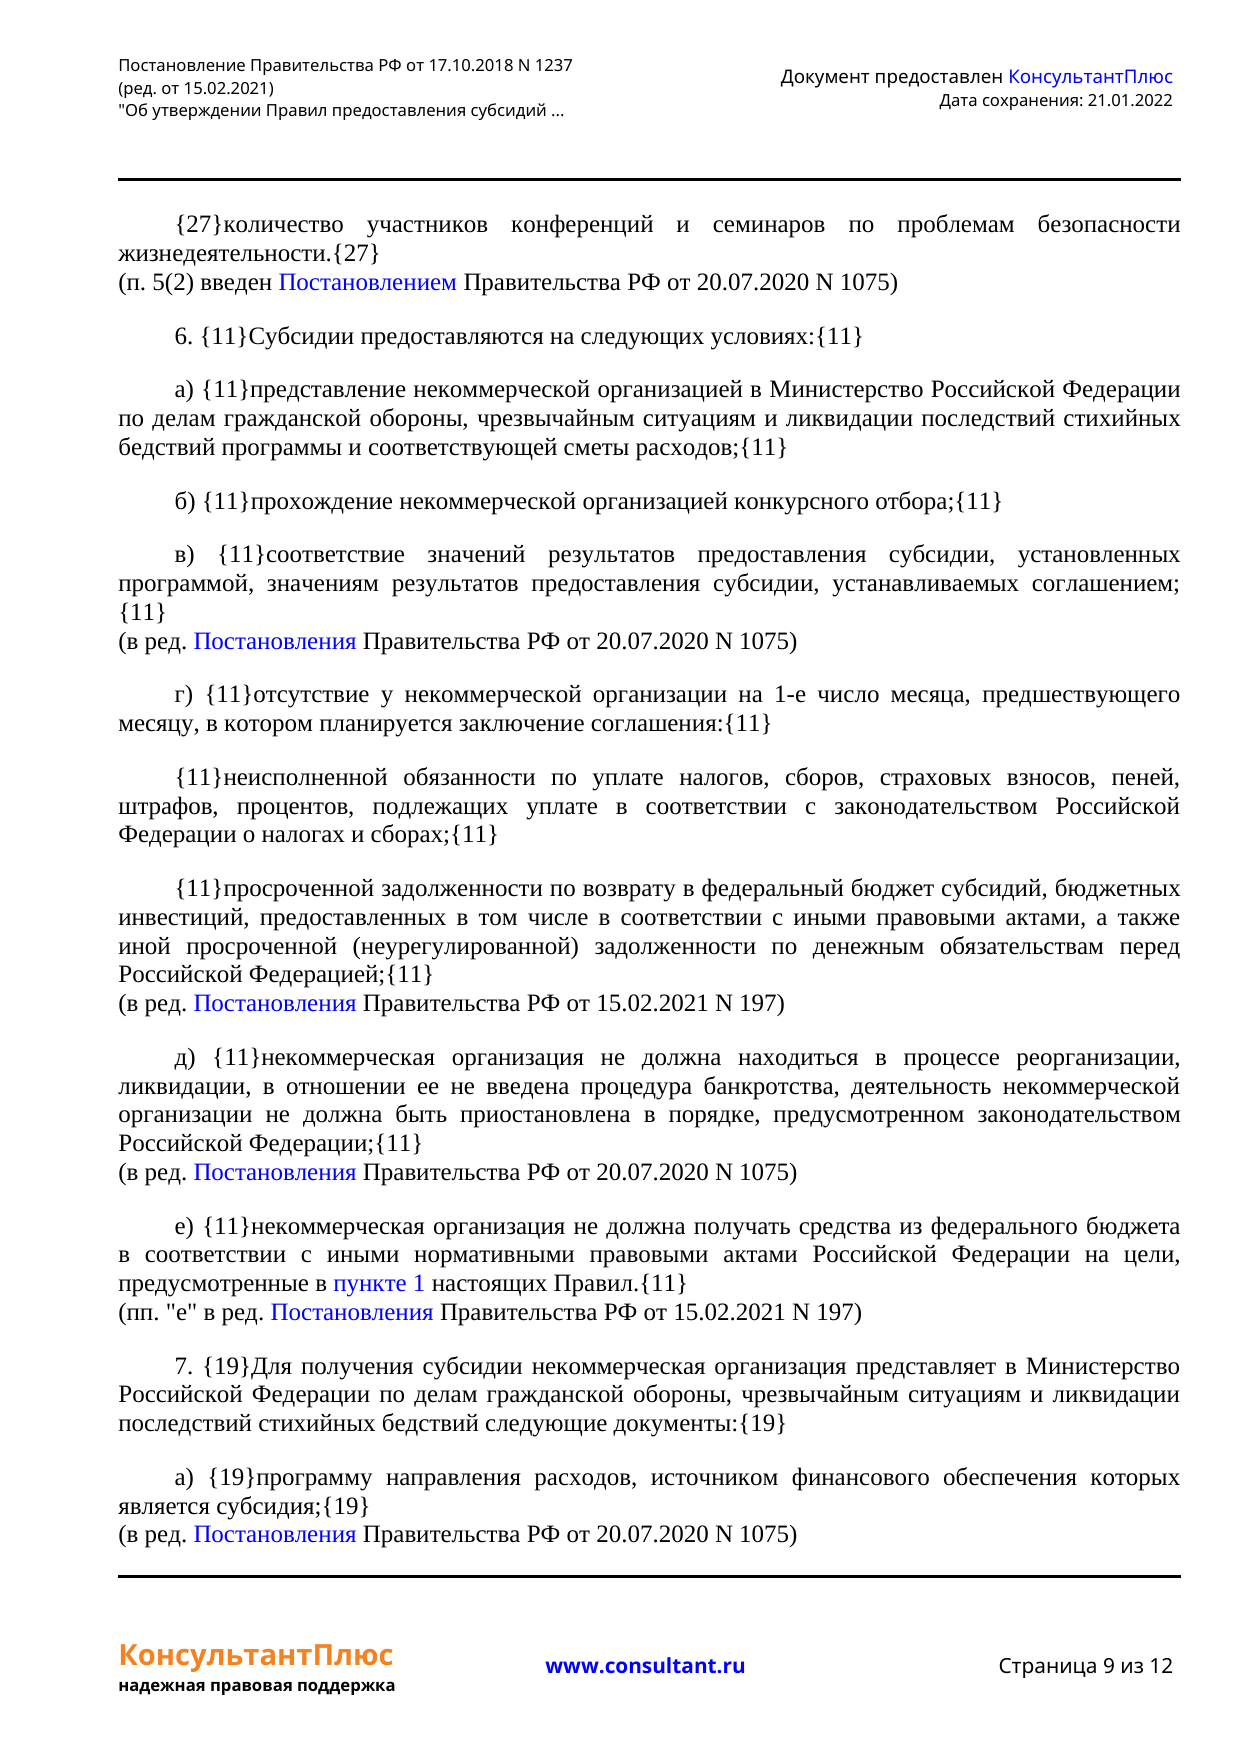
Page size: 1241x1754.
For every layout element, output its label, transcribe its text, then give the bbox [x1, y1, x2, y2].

text (в ред. Постановления Правительства РФ от 20.07.2020 N 1075) [118, 626, 1181, 654]
text г) {11}отсутствие у некоммерческой организации на 1-е число месяца, предшествующего месяцу, в котором планируется заключение соглашения:{11} [118, 679, 1181, 737]
text е) {11}некоммерческая организация не должна получать средства из федерального бюджета в соответствии с иными нормативными правовыми актами Российской Федерации на цели, предусмотренные в пункте 1 настоящих Правил.{11} [118, 1211, 1181, 1297]
text б) {11}прохождение некоммерческой организацией конкурсного отбора;{11} [118, 486, 1181, 514]
text а) {19}программу направления расходов, источником финансового обеспечения которых является субсидия;{19} [118, 1462, 1181, 1519]
text (пп. "е" в ред. Постановления Правительства РФ от 15.02.2021 N 197) [118, 1297, 1181, 1326]
text {27}количество участников конференций и семинаров по проблемам безопасности жизнедеятельности.{27} [118, 209, 1181, 267]
text в) {11}соответствие значений результатов предоставления субсидии, установленных программой, значениям результатов предоставления субсидии, устанавливаемых соглашением;{11} [118, 539, 1181, 626]
text (в ред. Постановления Правительства РФ от 15.02.2021 N 197) [118, 988, 1181, 1017]
text {11}просроченной задолженности по возврату в федеральный бюджет субсидий, бюджетных инвестиций, предоставленных в том числе в соответствии с иными правовыми актами, а также иной просроченной (неурегулированной) задолженности по денежным обязательствам перед Российской Федерацией;{11} [118, 873, 1181, 988]
text {11}неисполненной обязанности по уплате налогов, сборов, страховых взносов, пеней, штрафов, процентов, подлежащих уплате в соответствии с законодательством Российской Федерации о налогах и сборах;{11} [118, 762, 1181, 848]
text 6. {11}Субсидии предоставляются на следующих условиях:{11} [118, 321, 1181, 349]
text (п. 5(2) введен Постановлением Правительства РФ от 20.07.2020 N 1075) [118, 267, 1181, 296]
text 7. {19}Для получения субсидии некоммерческая организация представляет в Министерство Российской Федерации по делам гражданской обороны, чрезвычайным ситуациям и ликвидации последствий стихийных бедствий следующие документы:{19} [118, 1351, 1181, 1437]
text а) {11}представление некоммерческой организацией в Министерство Российской Федерации по делам гражданской обороны, чрезвычайным ситуациям и ликвидации последствий стихийных бедствий программы и соответствующей сметы расходов;{11} [118, 374, 1181, 461]
text д) {11}некоммерческая организация не должна находиться в процессе реорганизации, ликвидации, в отношении ее не введена процедура банкротства, деятельность некоммерческой организации не должна быть приостановлена в порядке, предусмотренном законодательством Российской Федерации;{11} [118, 1042, 1181, 1157]
text (в ред. Постановления Правительства РФ от 20.07.2020 N 1075) [118, 1157, 1181, 1186]
text (в ред. Постановления Правительства РФ от 20.07.2020 N 1075) [118, 1519, 1181, 1548]
